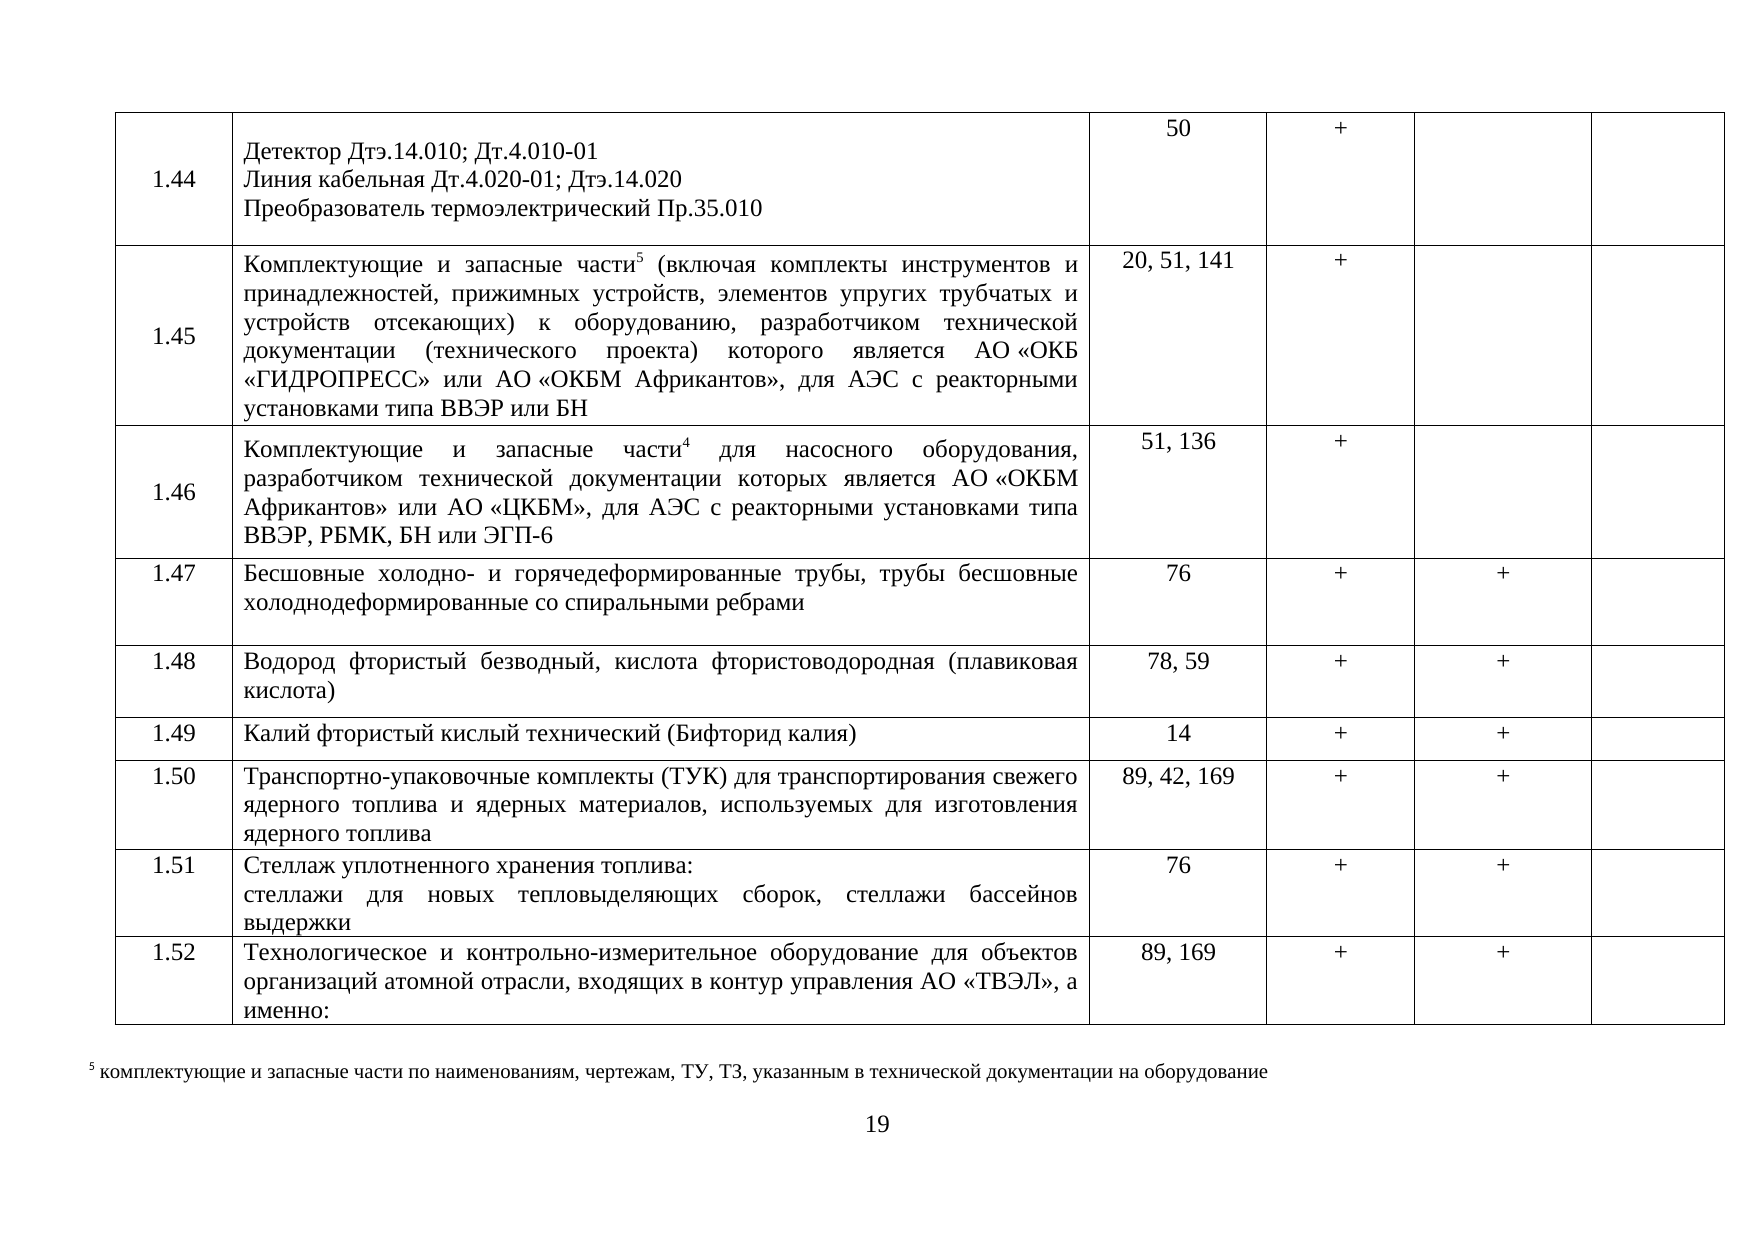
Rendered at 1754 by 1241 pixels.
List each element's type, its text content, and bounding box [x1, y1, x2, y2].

table_cell [1592, 718, 1724, 760]
table_cell 1.48 [116, 646, 232, 717]
table_cell + [1267, 113, 1414, 244]
table_cell Комплектующие и запасные части4 для насосного оборудования, разработчиком технической документации которых является АО «ОКБМ Африкантов» или АО «ЦКБМ», для АЭС с реакторными установками типа ВВЭР, РБМК, БН или ЭГП-6 [233, 426, 1089, 557]
table_cell [1592, 937, 1724, 1023]
table_cell + [1415, 718, 1591, 760]
table_cell + [1267, 850, 1414, 936]
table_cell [233, 937, 1089, 1023]
table_cell + [1415, 850, 1591, 936]
table_cell + [1267, 761, 1414, 849]
table_cell 76 [1090, 850, 1266, 936]
table_cell Бесшовные холодно- и горячедеформированные трубы, трубы бесшовные холоднодеформированные со спиральными ребрами [233, 559, 1089, 645]
table_cell [1592, 850, 1724, 936]
table_cell [1592, 113, 1724, 244]
table_cell 89, 42, 169 [1090, 761, 1266, 849]
table_cell Стеллаж уплотненного хранения топлива: стеллажи для новых тепловыделяющих сборок, стеллажи бассейнов выдержки [233, 850, 1089, 936]
table_cell 20, 51, 141 [1090, 246, 1266, 425]
table_cell [1592, 646, 1724, 717]
table_cell [1592, 559, 1724, 645]
table_cell 89, 169 [1090, 937, 1266, 1023]
table_cell Транспортно-упаковочные комплекты (ТУК) для транспортирования свежего ядерного топлива и ядерных материалов, используемых для изготовления ядерного топлива [233, 761, 1089, 849]
table_cell 1.52 [116, 937, 232, 1023]
table_cell 14 [1090, 718, 1266, 760]
table_cell + [1267, 937, 1414, 1023]
table_cell Водород фтористый безводный, кислота фтористоводородная (плавиковая кислота) [233, 646, 1089, 717]
table_cell [1415, 113, 1591, 244]
table_cell + [1267, 559, 1414, 645]
table_cell [1415, 246, 1591, 425]
table_cell 50 [1090, 113, 1266, 244]
table_cell + [1415, 646, 1591, 717]
table_cell + [1415, 559, 1591, 645]
table_cell 51, 136 [1090, 426, 1266, 557]
table_cell 1.50 [116, 761, 232, 849]
table_cell [1592, 761, 1724, 849]
table_cell + [1267, 646, 1414, 717]
table_cell + [1415, 937, 1591, 1023]
table_cell 76 [1090, 559, 1266, 645]
table_cell [1592, 426, 1724, 557]
table_cell 1.49 [116, 718, 232, 760]
table_cell Комплектующие и запасные части (включая комплекты инструментов и принадлежностей, прижимных устройств, элементов упругих трубчатых и устройств отсекающих) к оборудованию, разработчиком технической документации (технического проекта) которого является АО «ОКБ «ГИДРОПРЕСС» или АО «ОКБМ Африкантов», для АЭС с реакторными установками типа ВВЭР или БН [233, 246, 1089, 425]
table_cell 78, 59 [1090, 646, 1266, 717]
table_cell [1415, 426, 1591, 557]
table_cell + [1267, 246, 1414, 425]
table_cell + [1415, 761, 1591, 849]
table_cell 1.44 [116, 113, 232, 244]
table_cell 1.46 [116, 426, 232, 557]
table_cell + [1267, 426, 1414, 557]
table_cell + [1267, 718, 1414, 760]
table_cell Детектор Дтэ.14.010; Дт.4.010-01 Линия кабельная Дт.4.020-01; Дтэ.14.020 Преобразователь термоэлектрический Пр.35.010 [233, 113, 1089, 244]
table_cell Калий фтористый кислый технический (Бифторид калия) [233, 718, 1089, 760]
table_cell 1.47 [116, 559, 232, 645]
table_cell 1.45 [116, 246, 232, 425]
table_cell 1.51 [116, 850, 232, 936]
table_cell [1592, 246, 1724, 425]
